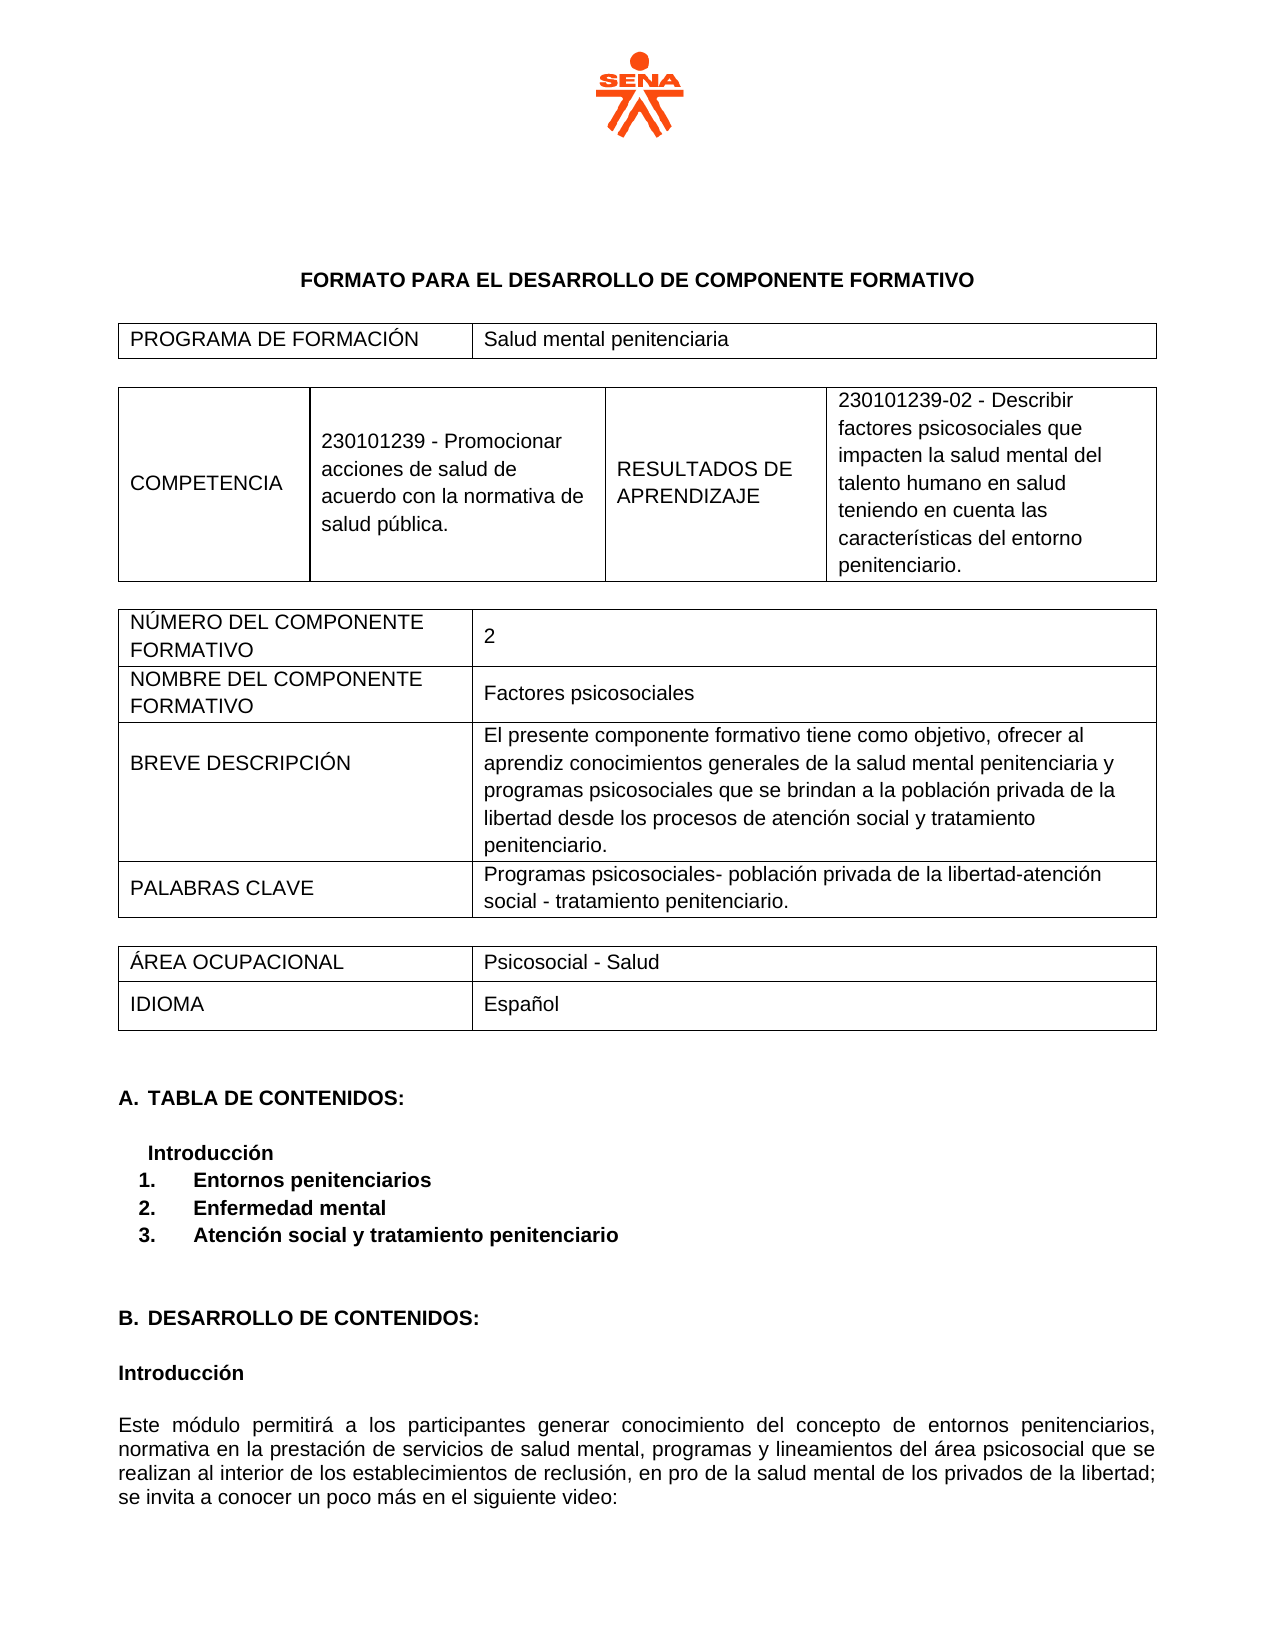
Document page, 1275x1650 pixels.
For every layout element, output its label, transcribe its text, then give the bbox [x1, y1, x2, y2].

list TABLA DE CONTENIDOS: [118, 1086, 1157, 1109]
table_cell IDIOMA [119, 982, 472, 1029]
table_cell PALABRAS CLAVE [119, 862, 472, 917]
picture [585, 48, 690, 142]
table_header NÚMERO DEL COMPONENTE FORMATIVO [119, 610, 472, 666]
table_cell Español [473, 982, 1156, 1029]
list DESARROLLO DE CONTENIDOS: [118, 1306, 1157, 1329]
table_cell NOMBRE DEL COMPONENTE FORMATIVO [119, 667, 472, 722]
list Atención social y tratamiento penitenciario [156, 1223, 1157, 1247]
table_header COMPETENCIA [119, 388, 309, 581]
table_cell Programas psicosociales- población privada de la libertad-atención social - tratamiento penitenciario. [473, 862, 1156, 917]
text Introducción [148, 1141, 1157, 1164]
text Este módulo permitirá a los participantes generar conocimiento del concepto de entornos penitenciarios, normativa en la prestación de servicios de salud mental, programas y lineamientos del área psicosocial que se realizan al interior de los establecimientos de reclusión, en pro de la salud mental de los privados de la libertad; se invita a conocer un poco más en el siguiente video: [118, 1413, 1157, 1509]
list Enfermedad mental [156, 1196, 1157, 1219]
table_header PROGRAMA DE FORMACIÓN [119, 324, 472, 358]
table_cell BREVE DESCRIPCIÓN [119, 723, 472, 861]
table_header Psicosocial - Salud [473, 947, 1156, 981]
table_header ÁREA OCUPACIONAL [119, 947, 472, 981]
list Entornos penitenciarios [156, 1168, 1157, 1192]
table_header 2 [473, 610, 1156, 666]
table_cell Factores psicosociales [473, 667, 1156, 722]
text Introducción [118, 1361, 1157, 1384]
table_header 230101239 - Promocionar acciones de salud de acuerdo con la normativa de salud pública. [311, 388, 605, 581]
table_header RESULTADOS DE APRENDIZAJE [606, 388, 826, 581]
text FORMATO PARA EL DESARROLLO DE COMPONENTE FORMATIVO [118, 268, 1157, 292]
table_header 230101239-02 - Describir factores psicosociales que impacten la salud mental del talento humano en salud teniendo en cuenta las características del entorno penitenciario. [827, 388, 1156, 581]
table_cell El presente componente formativo tiene como objetivo, ofrecer al aprendiz conocimientos generales de la salud mental penitenciaria y programas psicosociales que se brindan a la población privada de la libertad desde los procesos de atención social y tratamiento penitenciario. [473, 723, 1156, 861]
table_header Salud mental penitenciaria [473, 324, 1156, 358]
